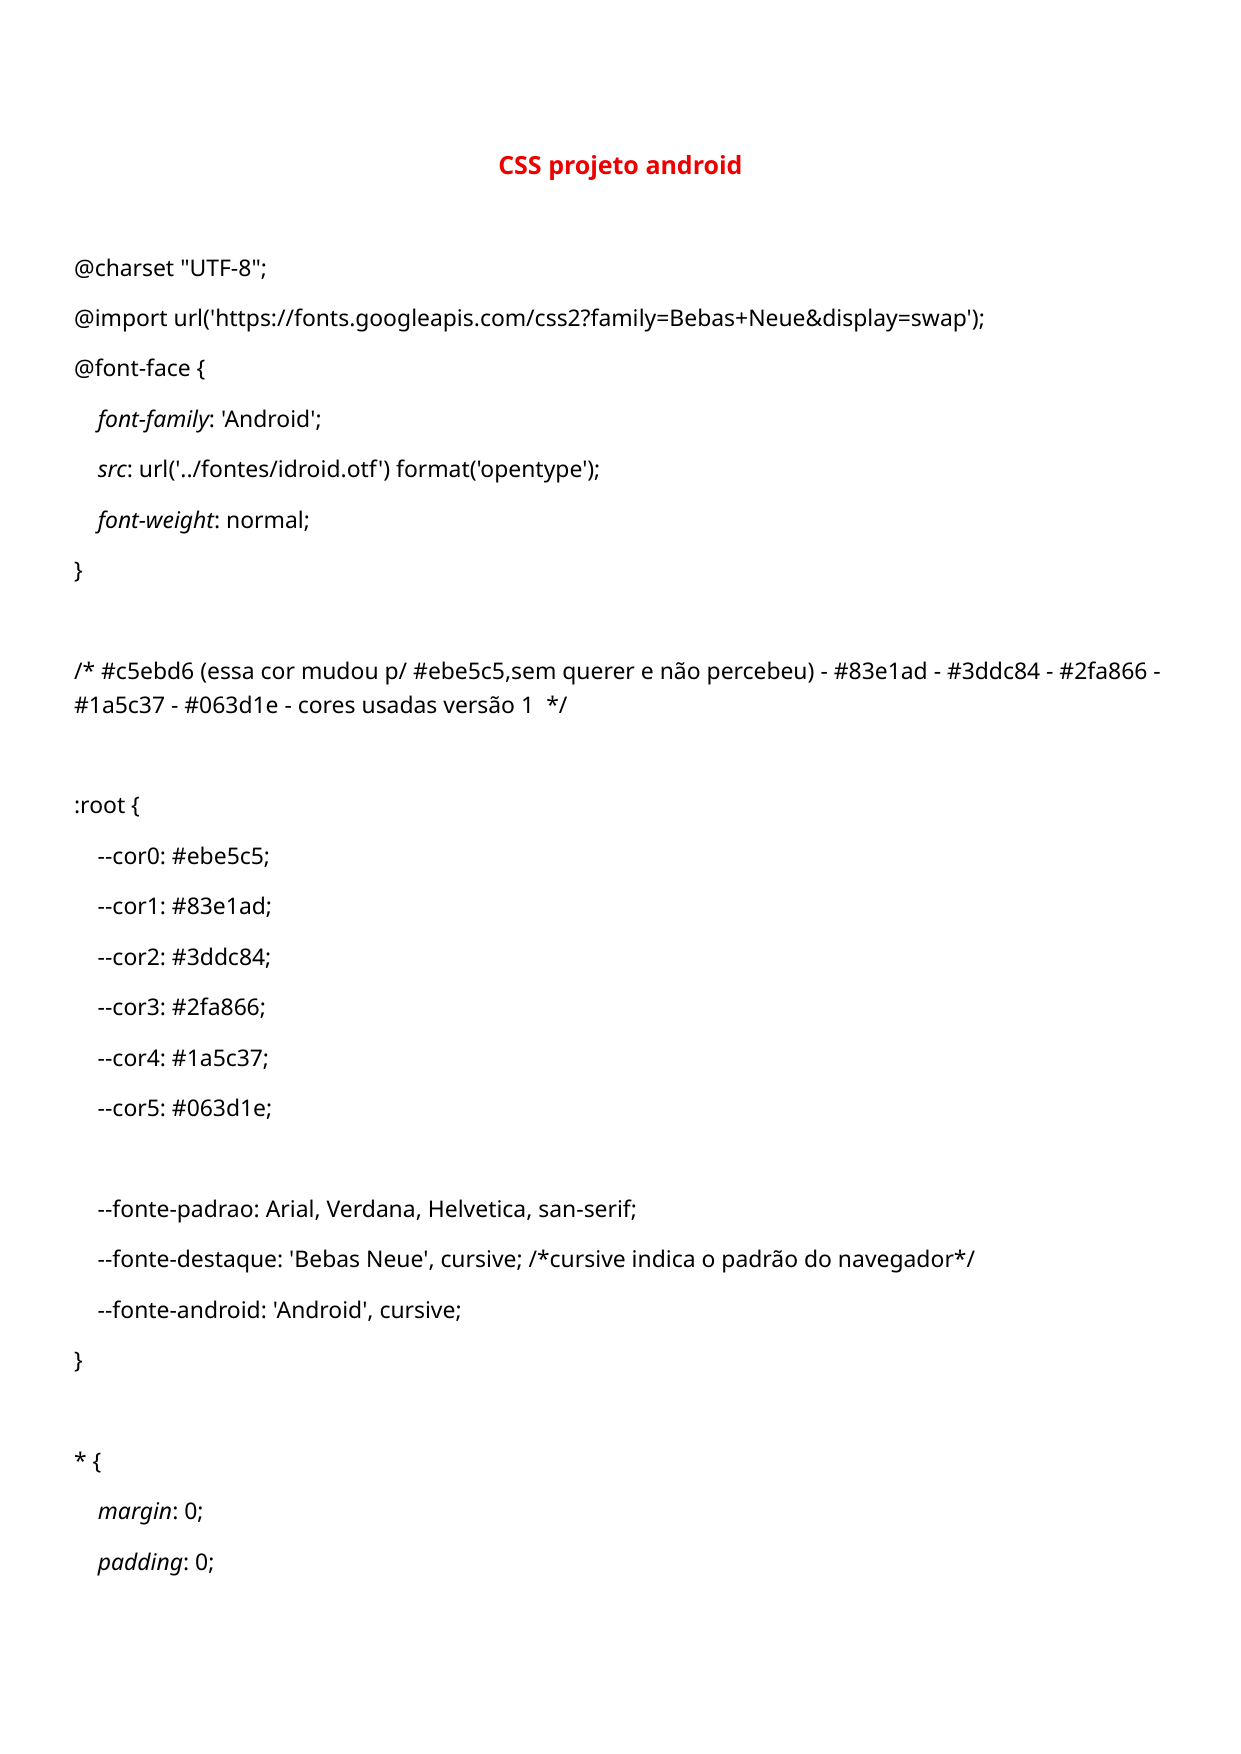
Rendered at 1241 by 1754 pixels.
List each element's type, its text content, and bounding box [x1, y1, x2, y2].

text src: url('../fontes/idroid.otf') format('opentype'); [74, 453, 1167, 484]
text --fonte-android: 'Android', cursive; [74, 1293, 1167, 1325]
text font-family: 'Android'; [74, 403, 1167, 434]
text } [74, 1344, 1167, 1375]
text --cor0: #ebe5c5; [74, 840, 1167, 871]
text --cor4: #1a5c37; [74, 1041, 1167, 1073]
text @font-face { [74, 352, 1167, 383]
text --fonte-destaque: 'Bebas Neue', cursive; /*cursive indica o padrão do navegador*/ [74, 1243, 1167, 1274]
text --cor1: #83e1ad; [74, 890, 1167, 921]
text --fonte-padrao: Arial, Verdana, Helvetica, san-serif; [74, 1193, 1167, 1224]
text --cor5: #063d1e; [74, 1092, 1167, 1123]
text * { [74, 1445, 1167, 1476]
text /* #c5ebd6 (essa cor mudou p/ #ebe5c5,sem querer e não percebeu) - #83e1ad - #3ddc84 - #2fa866 - #1a5c37 - #063d1e - cores usadas versão 1 */ [74, 655, 1167, 720]
text padding: 0; [74, 1546, 1167, 1577]
text :root { [74, 789, 1167, 821]
text --cor3: #2fa866; [74, 991, 1167, 1022]
text CSS projeto android [74, 148, 1167, 182]
text } [74, 554, 1167, 585]
text font-weight: normal; [74, 503, 1167, 535]
text margin: 0; [74, 1495, 1167, 1526]
text @import url('https://fonts.googleapis.com/css2?family=Bebas+Neue&display=swap'); [74, 302, 1167, 333]
text @charset "UTF-8"; [74, 251, 1167, 283]
text --cor2: #3ddc84; [74, 941, 1167, 972]
